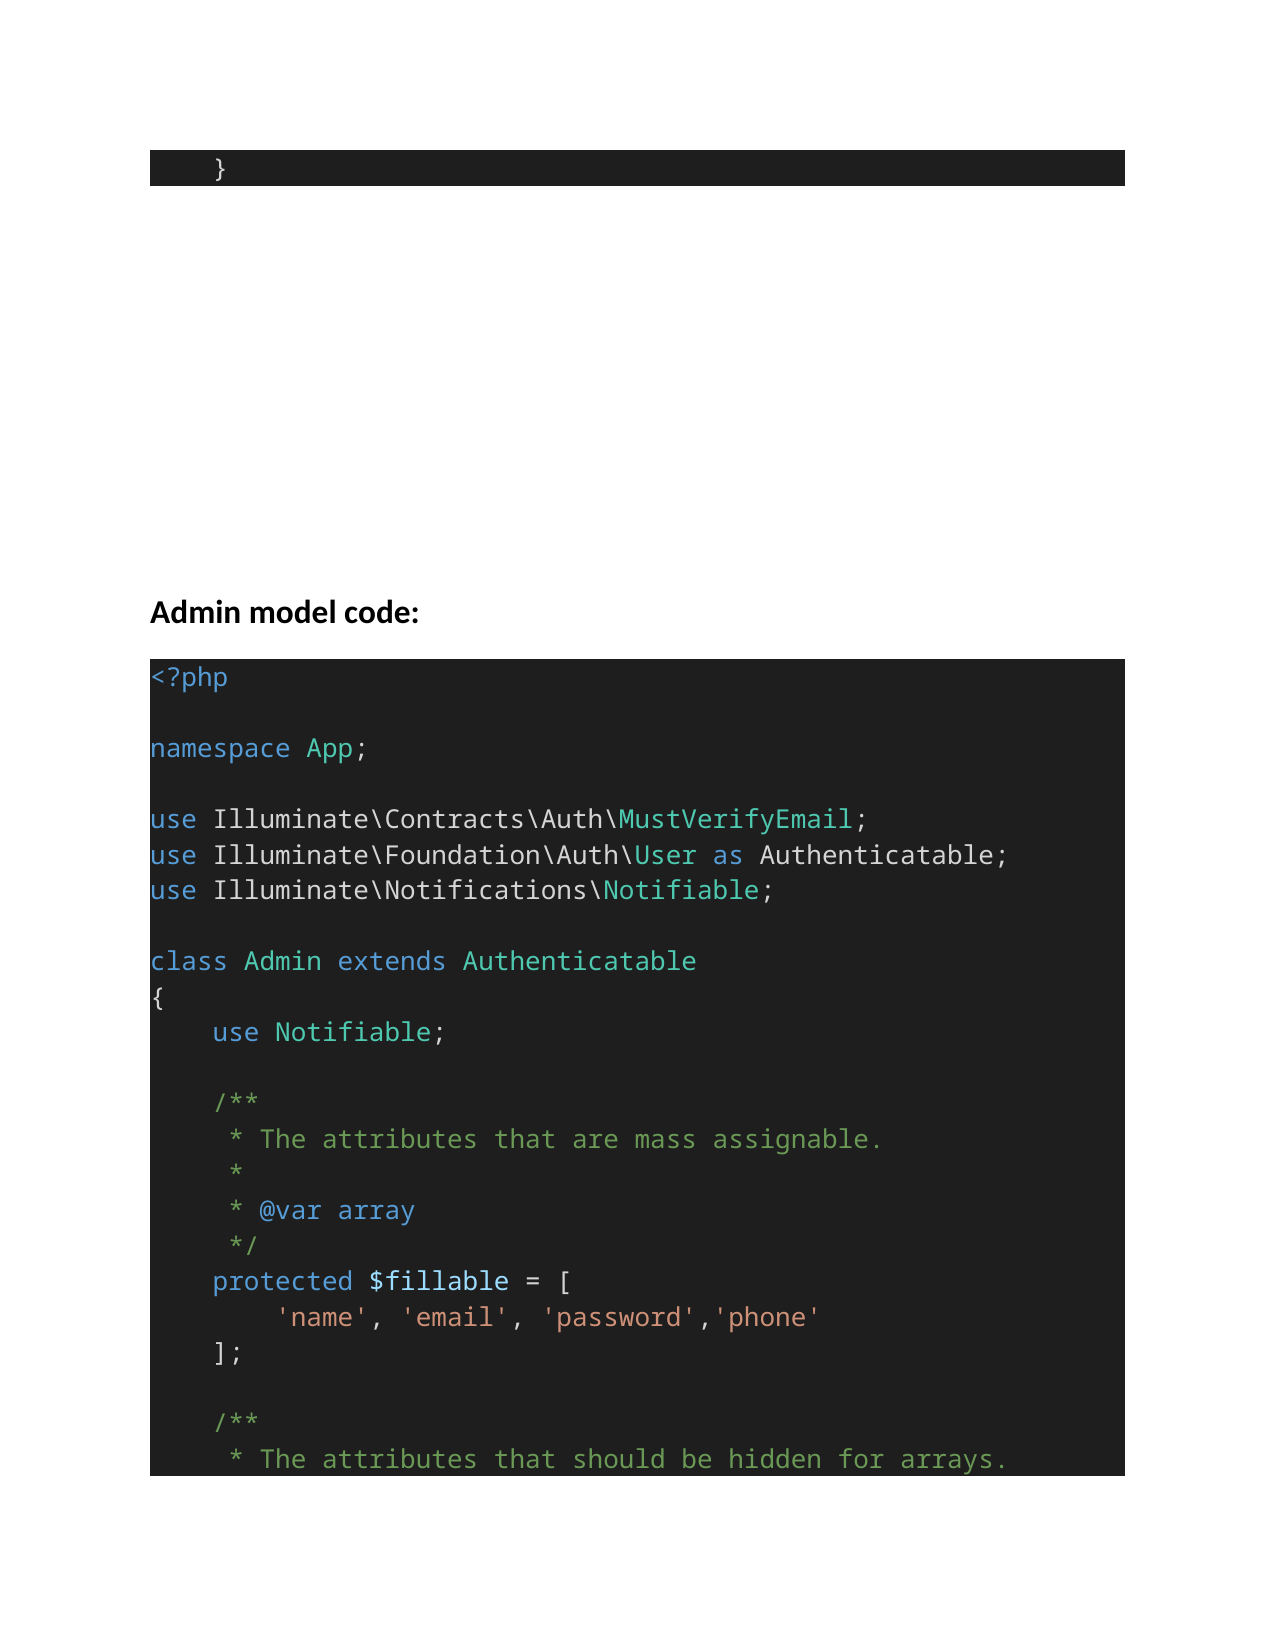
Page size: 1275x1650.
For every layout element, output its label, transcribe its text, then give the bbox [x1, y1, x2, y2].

text /** [150, 1085, 1125, 1121]
text /** [150, 1405, 1125, 1440]
text use Illuminate\Contracts\Auth\MustVerifyEmail; [150, 801, 1125, 836]
text ]; [150, 1334, 1125, 1369]
text { [150, 978, 1125, 1014]
text * @var array [150, 1192, 1125, 1227]
text } [150, 150, 1125, 186]
text class Admin extends Authenticatable [150, 943, 1125, 978]
text use Illuminate\Notifications\Notifiable; [150, 872, 1125, 907]
text use Notifiable; [150, 1014, 1125, 1049]
text <?php [150, 659, 1125, 694]
text * The attributes that should be hidden for arrays. [150, 1440, 1125, 1476]
text namespace App; [150, 730, 1125, 765]
text * The attributes that are mass assignable. [150, 1121, 1125, 1156]
text * [150, 1156, 1125, 1192]
text protected $fillable = [ [150, 1263, 1125, 1298]
text Admin model code: [150, 591, 1125, 632]
text 'name', 'email', 'password','phone' [150, 1298, 1125, 1334]
text use Illuminate\Foundation\Auth\User as Authenticatable; [150, 836, 1125, 872]
text */ [150, 1227, 1125, 1263]
